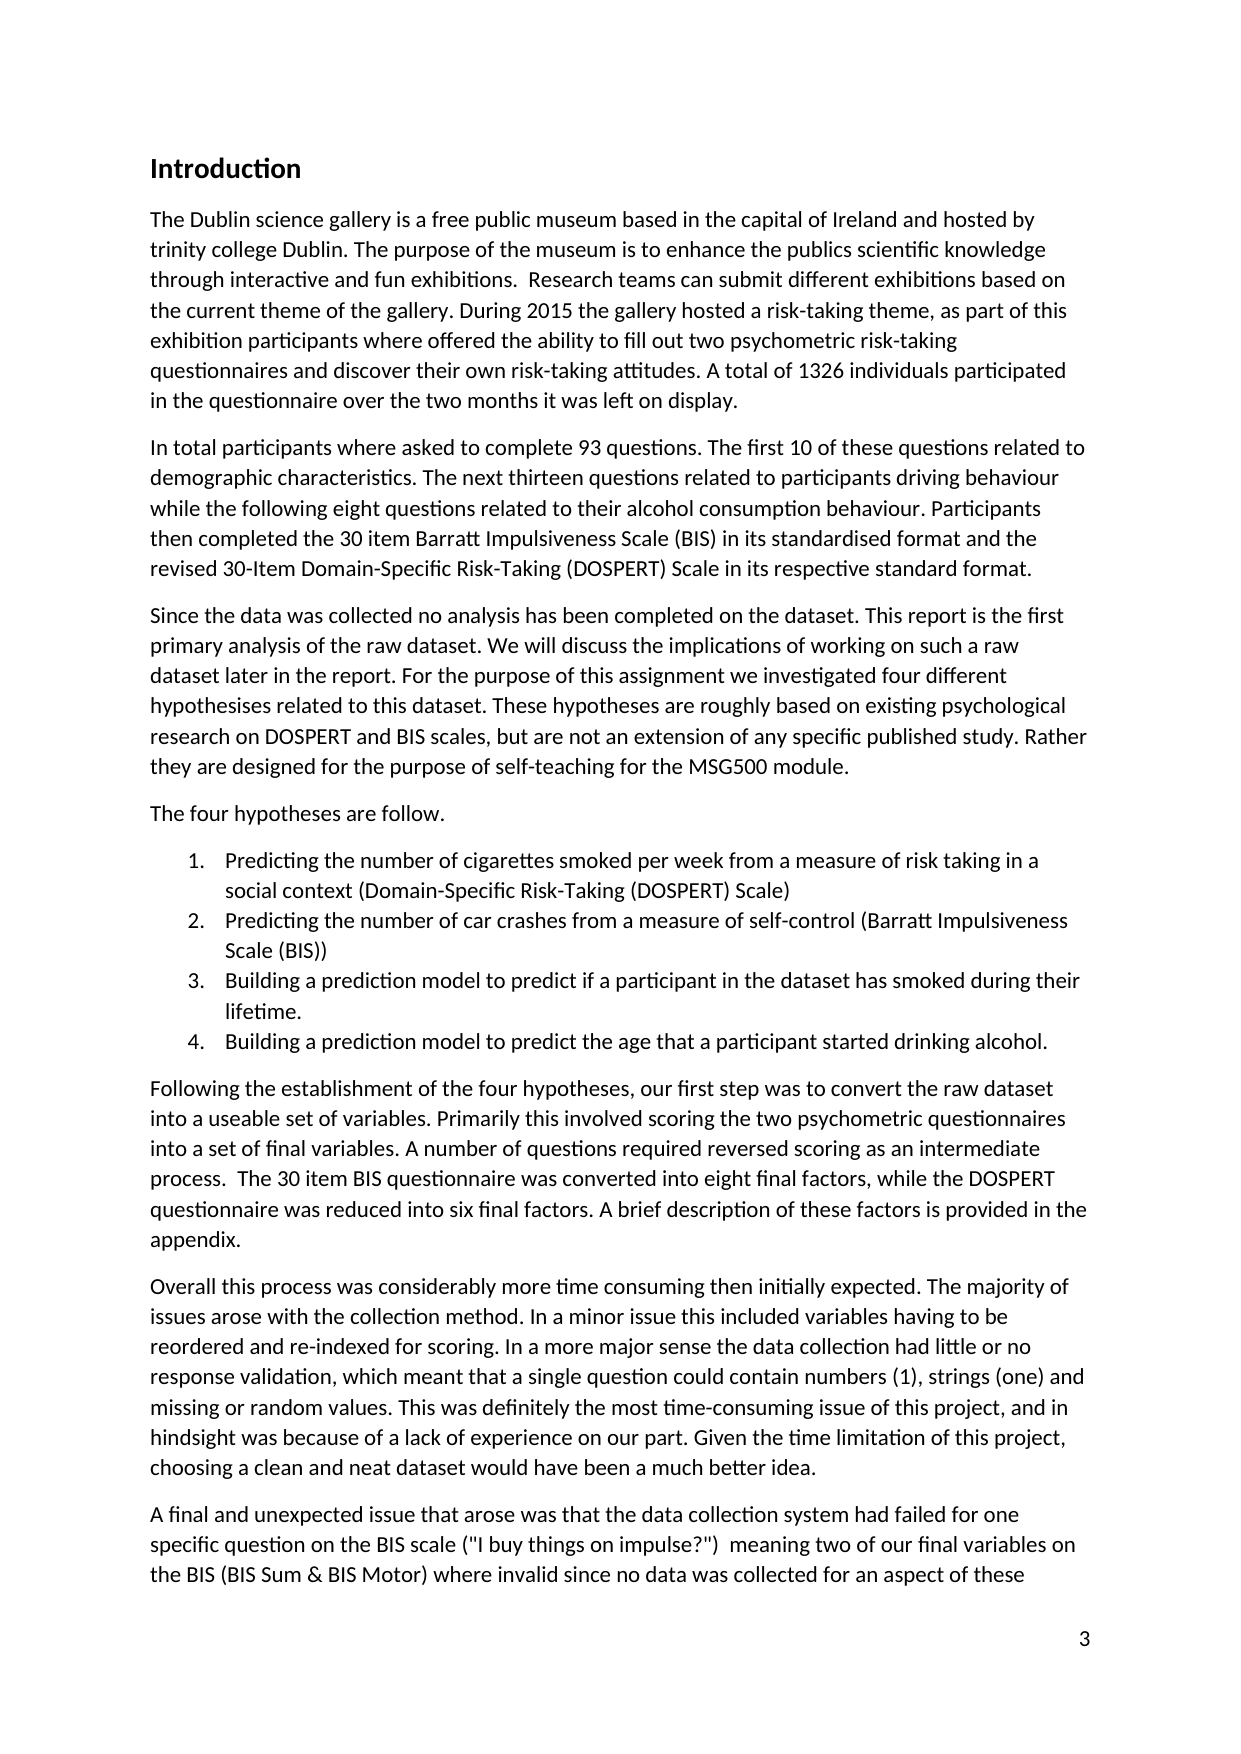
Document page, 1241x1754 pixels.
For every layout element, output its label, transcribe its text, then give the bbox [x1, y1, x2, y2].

text Since the data was collected no analysis has been completed on the dataset. This report is the first primary analysis of the raw dataset. We will discuss the implications of working on such a raw dataset later in the report. For the purpose of this assignment we investigated four different hypothesises related to this dataset. These hypotheses are roughly based on existing psychological research on DOSPERT and BIS scales, but are not an extension of any specific published study. Rather they are designed for the purpose of self-teaching for the MSG500 module. [150, 601, 1090, 780]
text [150, 1500, 1090, 1588]
text The four hypotheses are follow. [150, 799, 1090, 827]
text Overall this process was considerably more time consuming then initially expected. The majority of issues arose with the collection method. In a minor issue this included variables having to be reordered and re-indexed for scoring. In a more major sense the data collection had little or no response validation, which meant that a single question could contain numbers (1), strings (one) and missing or random values. This was definitely the most time-consuming issue of this project, and in hindsight was because of a lack of experience on our part. Given the time limitation of this project, choosing a clean and neat dataset would have been a much better idea. [150, 1272, 1090, 1481]
list Building a prediction model to predict the age that a participant started drinking alcohol. [187, 1027, 1090, 1055]
text Following the establishment of the four hypotheses, our first step was to convert the raw dataset into a useable set of variables. Primarily this involved scoring the two psychometric questionnaires into a set of final variables. A number of questions required reversed scoring as an intermediate process. The 30 item BIS questionnaire was converted into eight final factors, while the DOSPERT questionnaire was reduced into six final factors. A brief description of these factors is provided in the appendix. [150, 1074, 1090, 1253]
list Predicting the number of cigarettes smoked per week from a measure of risk taking in a social context (Domain-Specific Risk-Taking (DOSPERT) Scale) [187, 846, 1090, 904]
text The Dublin science gallery is a free public museum based in the capital of Ireland and hosted by trinity college Dublin. The purpose of the museum is to enhance the publics scientific knowledge through interactive and fun exhibitions. Research teams can submit different exhibitions based on the current theme of the gallery. During 2015 the gallery hosted a risk-taking theme, as part of this exhibition participants where offered the ability to fill out two psychometric risk-taking questionnaires and discover their own risk-taking attitudes. A total of 1326 individuals participated in the questionnaire over the two months it was left on display. [150, 205, 1090, 414]
text Introduction [150, 150, 1090, 186]
text In total participants where asked to complete 93 questions. The first 10 of these questions related to demographic characteristics. The next thirteen questions related to participants driving behaviour while the following eight questions related to their alcohol consumption behaviour. Participants then completed the 30 item Barratt Impulsiveness Scale (BIS) in its standardised format and the revised 30-Item Domain-Specific Risk-Taking (DOSPERT) Scale in its respective standard format. [150, 433, 1090, 582]
list Predicting the number of car crashes from a measure of self-control (Barratt Impulsiveness Scale (BIS)) [187, 906, 1090, 964]
list Building a prediction model to predict if a participant in the dataset has smoked during their lifetime. [187, 967, 1090, 1025]
